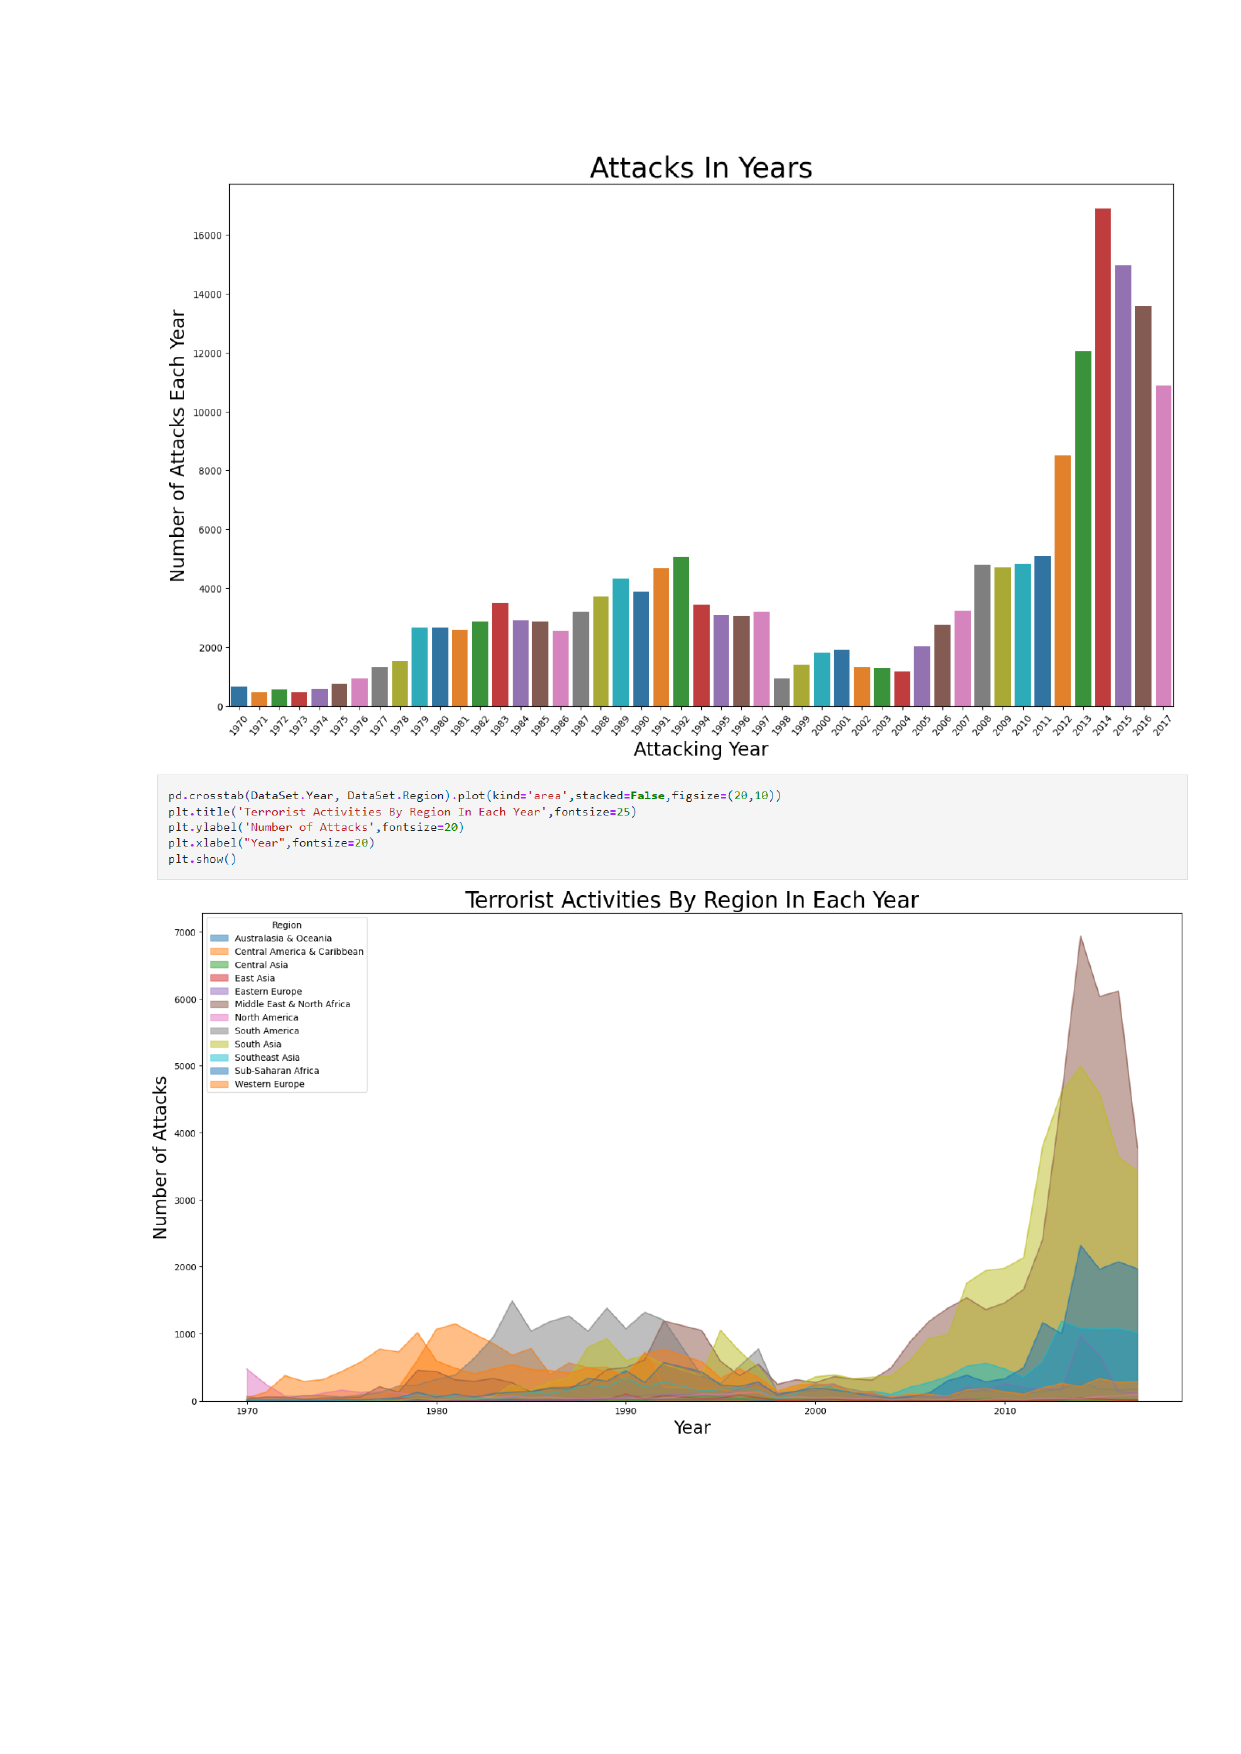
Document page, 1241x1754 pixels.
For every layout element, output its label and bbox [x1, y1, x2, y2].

picture [150, 768, 1203, 1443]
picture [150, 150, 1181, 767]
